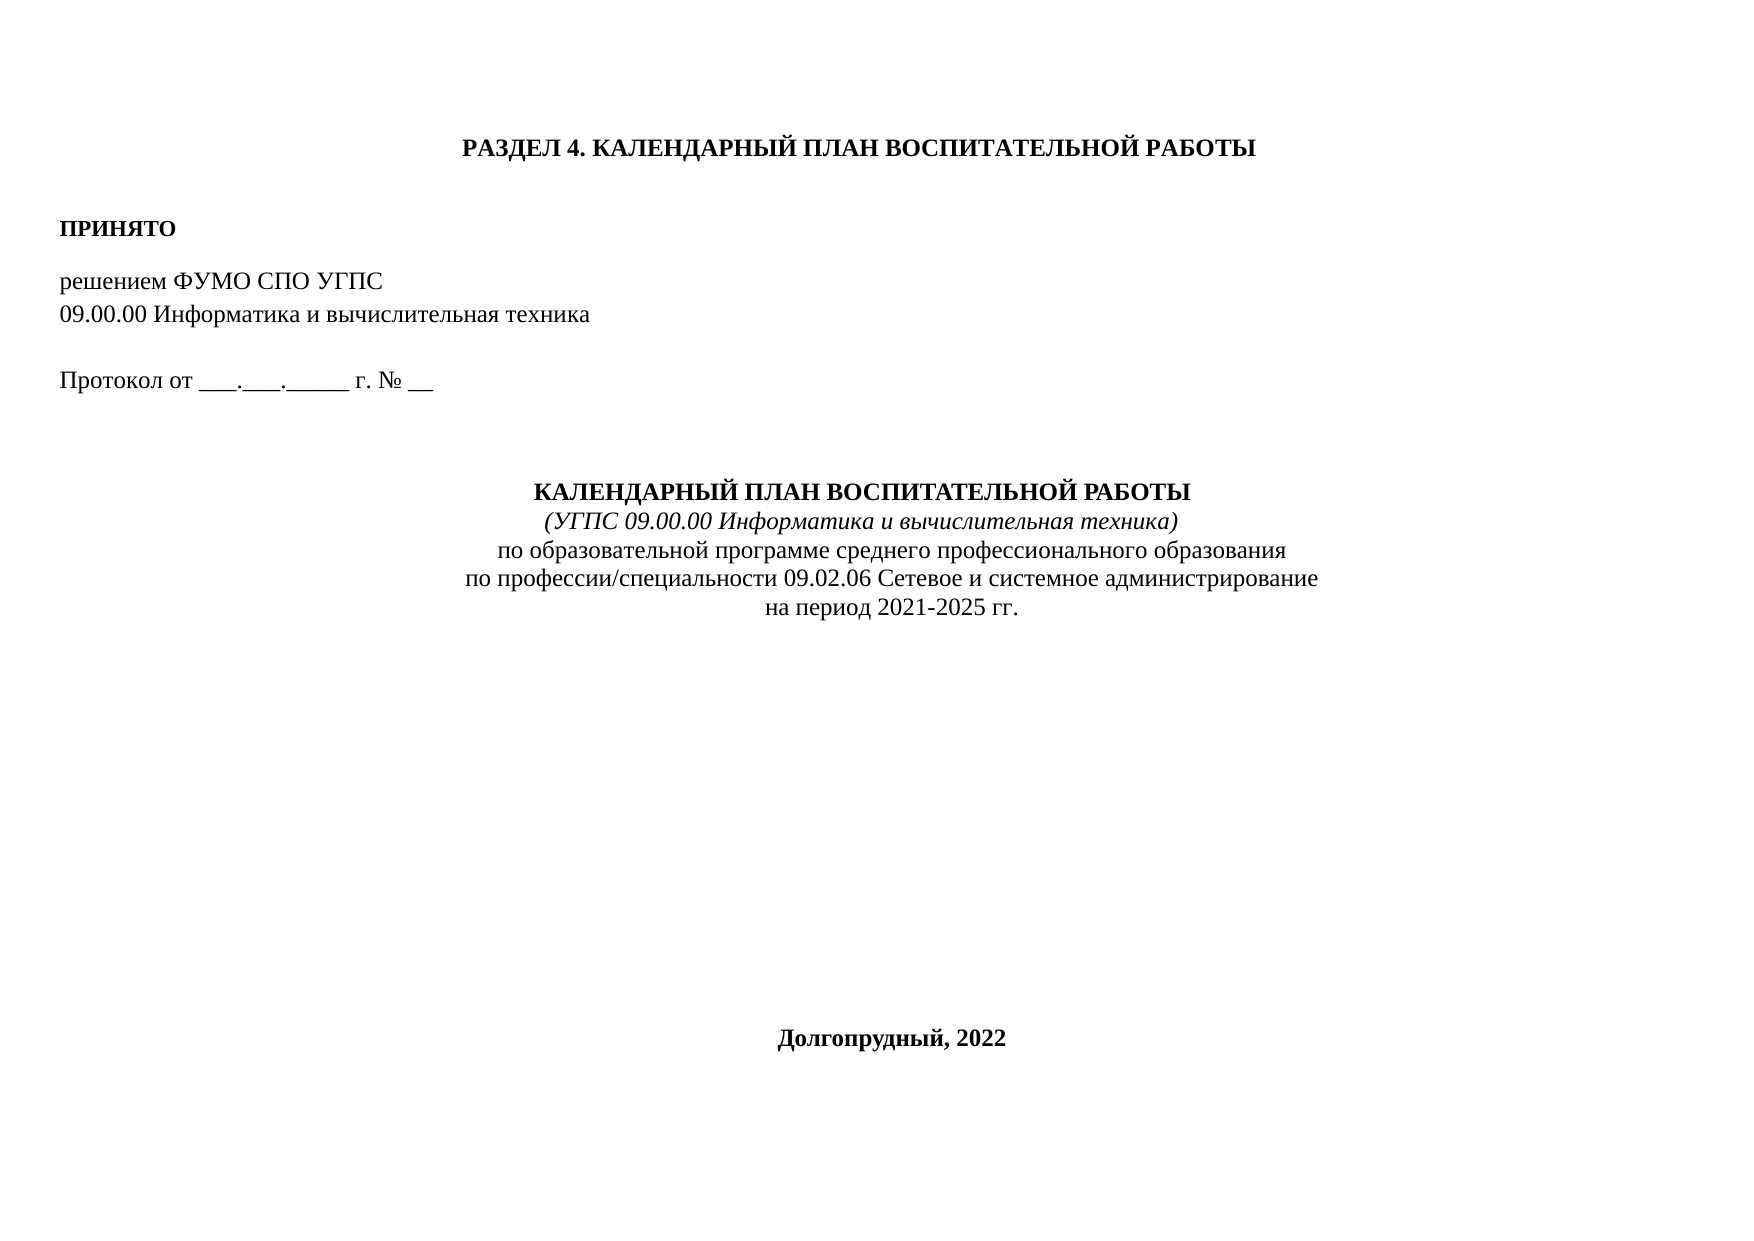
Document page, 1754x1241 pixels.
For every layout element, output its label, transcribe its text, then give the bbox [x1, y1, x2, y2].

text Долгопрудный, 2022 [59, 1023, 1665, 1052]
text (УГПС 09.00.00 Информатика и вычислительная техника) [59, 506, 1665, 535]
text КАЛЕНДАРНЫЙ ПЛАН ВОСПИТАТЕЛЬНОЙ РАБОТЫ [59, 477, 1665, 506]
text на период 2021-2025 гг. [59, 592, 1665, 621]
text по образовательной программе среднего профессионального образования [59, 535, 1665, 563]
text РАЗДЕЛ 4. КАЛЕНДАРНЫЙ ПЛАН ВОСПИТАТЕЛЬНОЙ РАБОТЫ [59, 133, 1665, 190]
text по профессии/специальности 09.02.06 Сетевое и системное администрирование [59, 563, 1665, 592]
